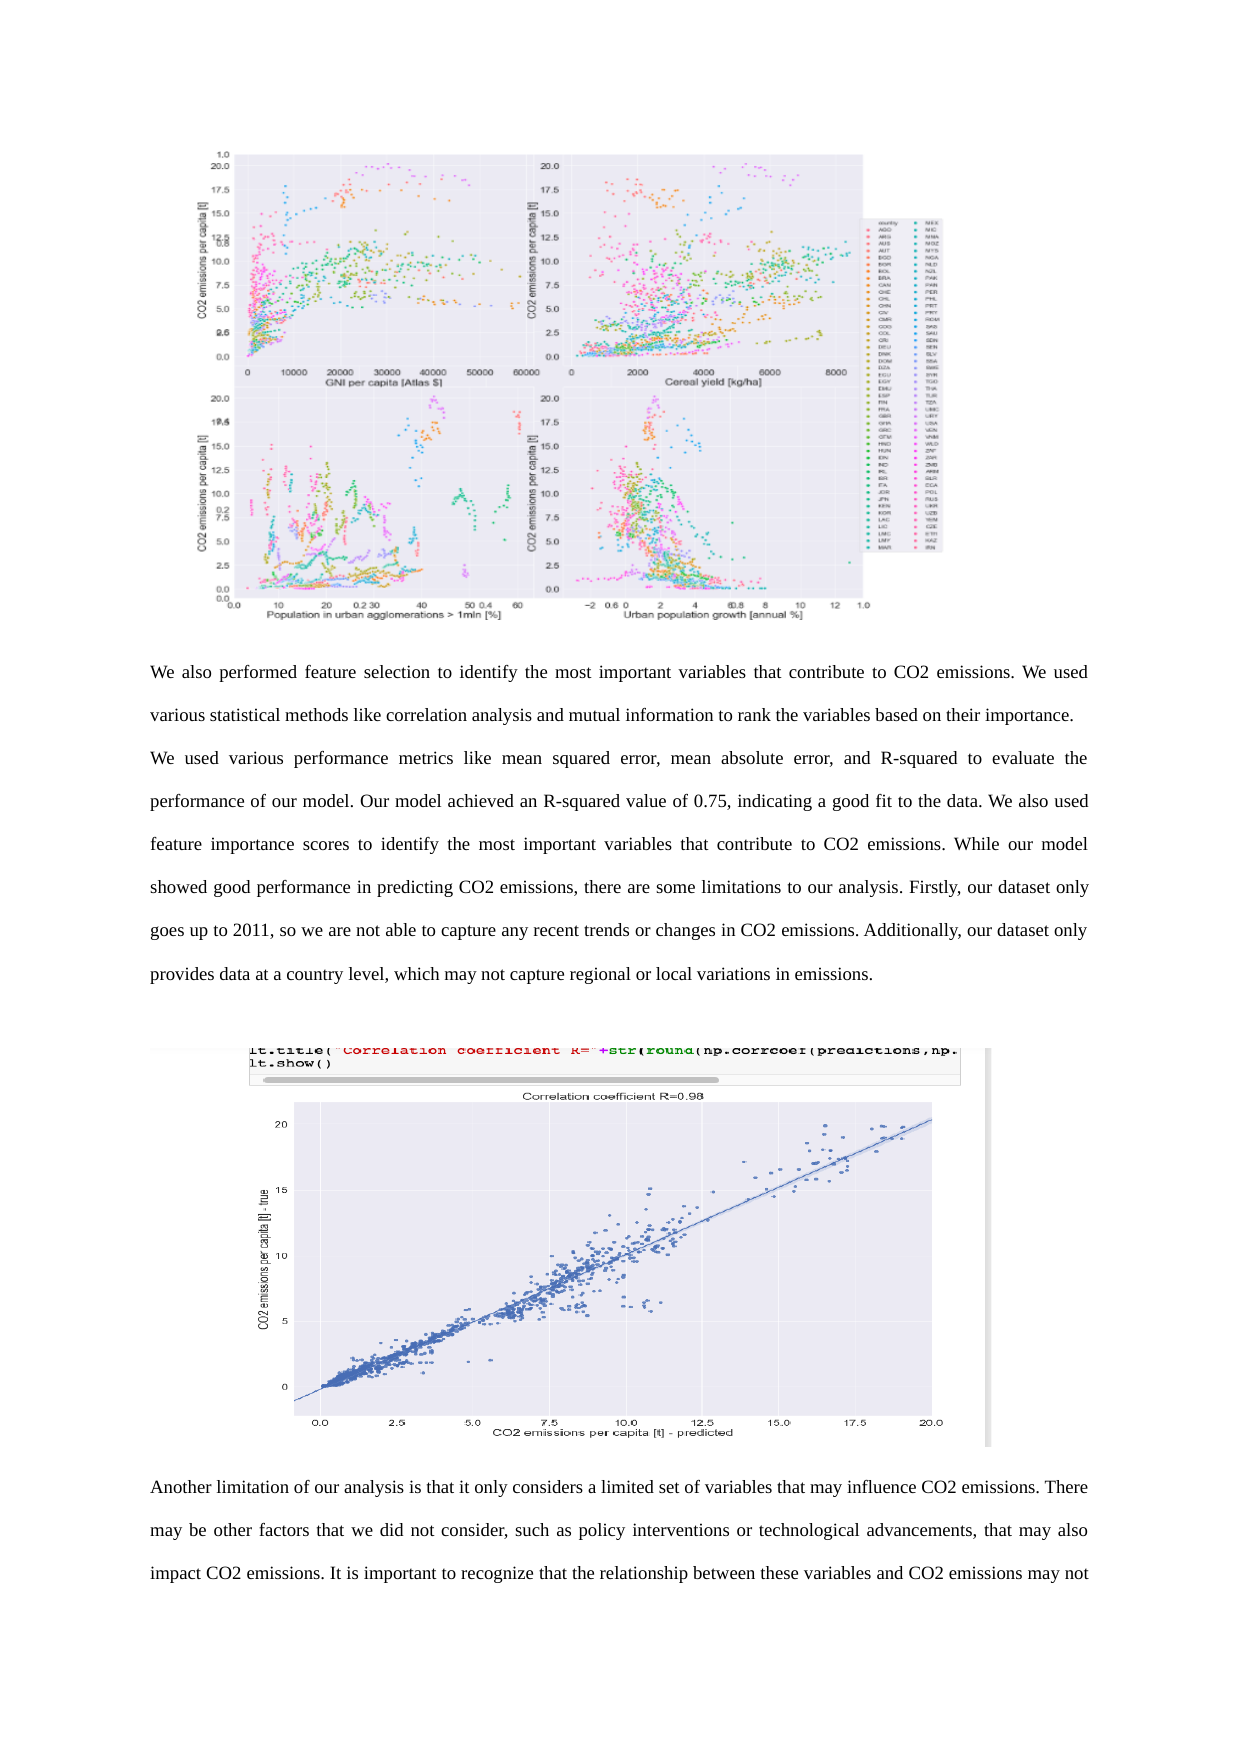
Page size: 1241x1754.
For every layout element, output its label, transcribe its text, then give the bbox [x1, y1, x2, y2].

text We used various performance metrics like mean squared error, mean absolute error, and R-squared to evaluate the performance of our model. Our model achieved an R-squared value of 0.75, indicating a good fit to the data. We also used feature importance scores to identify the most important variables that contribute to CO2 emissions. While our model showed good performance in predicting CO2 emissions, there are some limitations to our analysis. Firstly, our dataset only goes up to 2011, so we are not able to capture any recent trends or changes in CO2 emissions. Additionally, our dataset only provides data at a country level, which may not capture regional or local variations in emissions. [150, 747, 1090, 984]
picture [150, 150, 952, 632]
picture [150, 1048, 992, 1447]
text We also performed feature selection to identify the most important variables that contribute to CO2 emissions. We used various statistical methods like correlation analysis and mutual information to rank the variables based on their importance. [150, 661, 1090, 725]
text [150, 1476, 1090, 1583]
